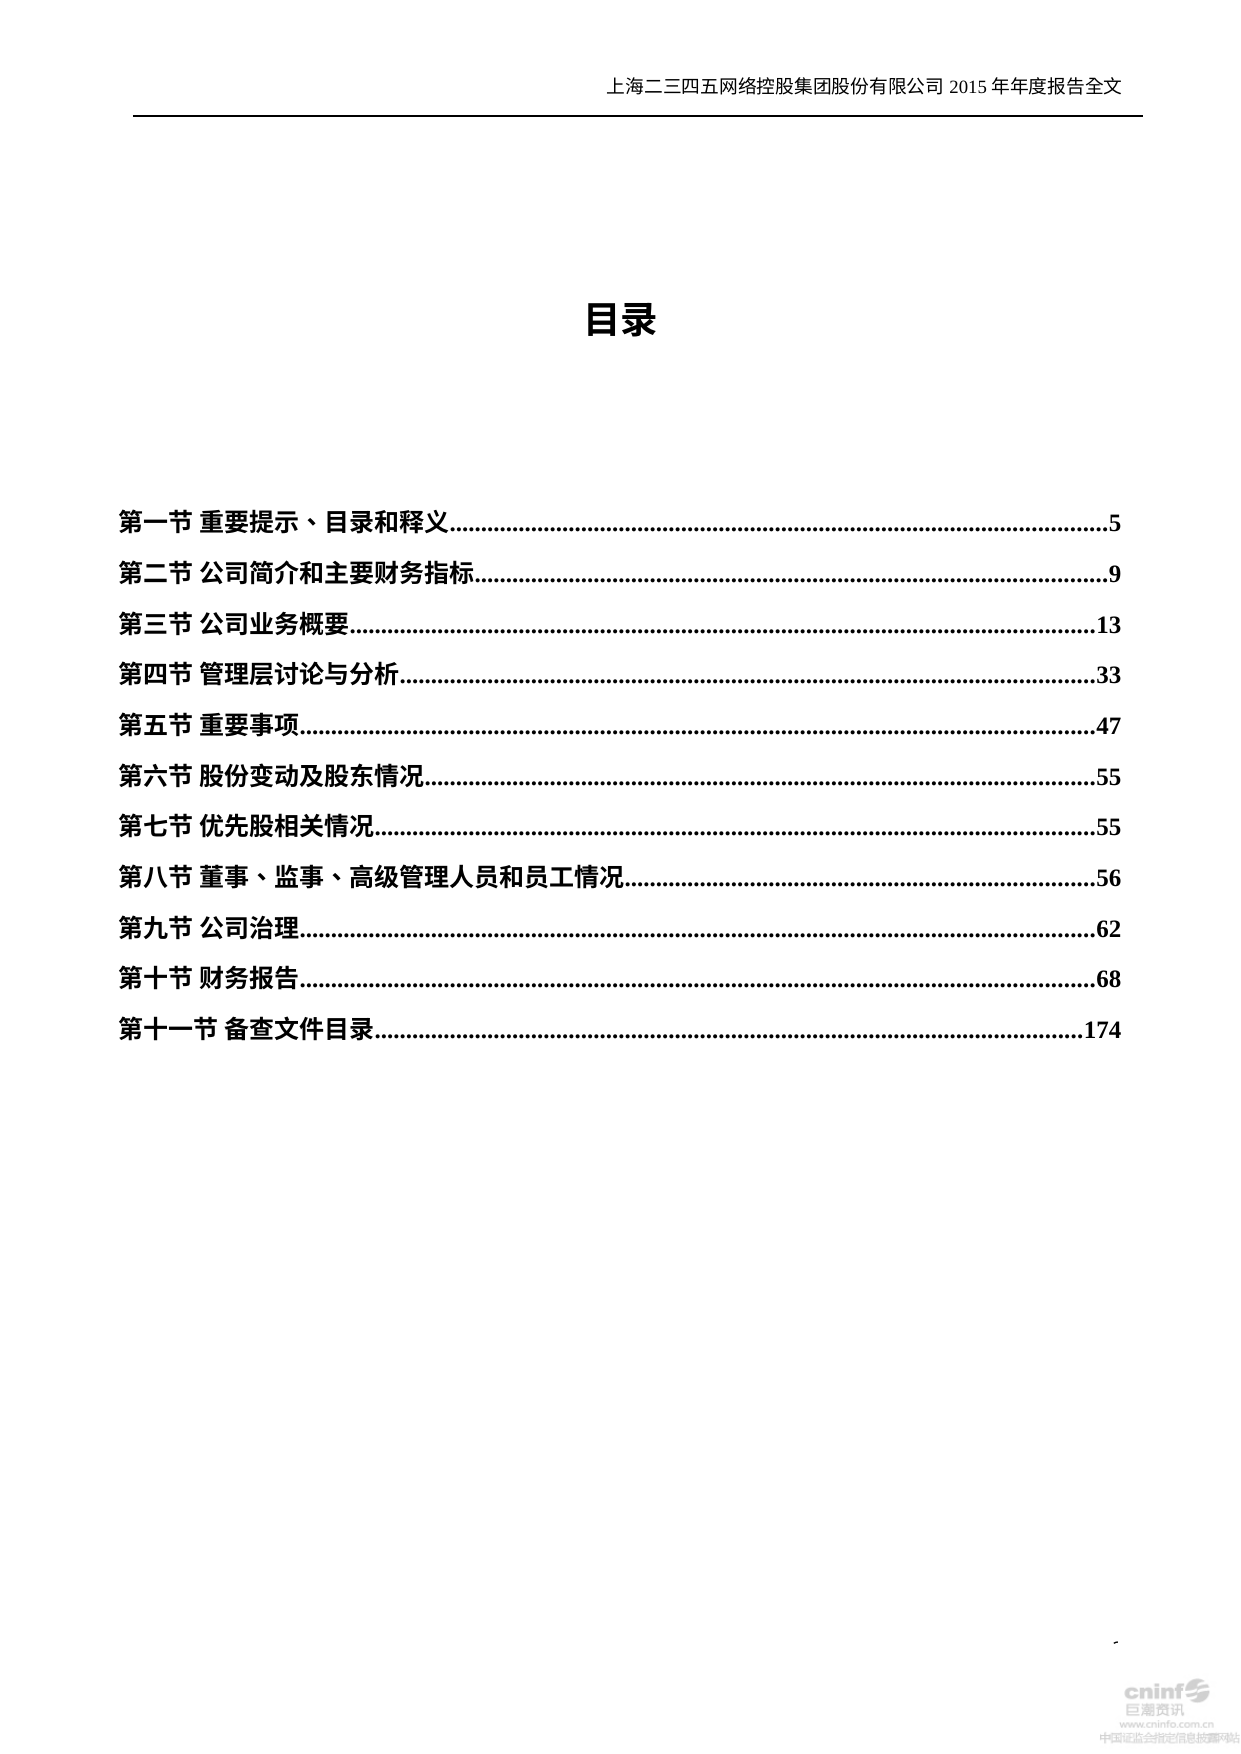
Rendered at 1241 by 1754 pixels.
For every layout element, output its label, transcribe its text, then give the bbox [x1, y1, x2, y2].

text 目录 [115, 295, 1125, 343]
picture [1099, 1673, 1241, 1754]
